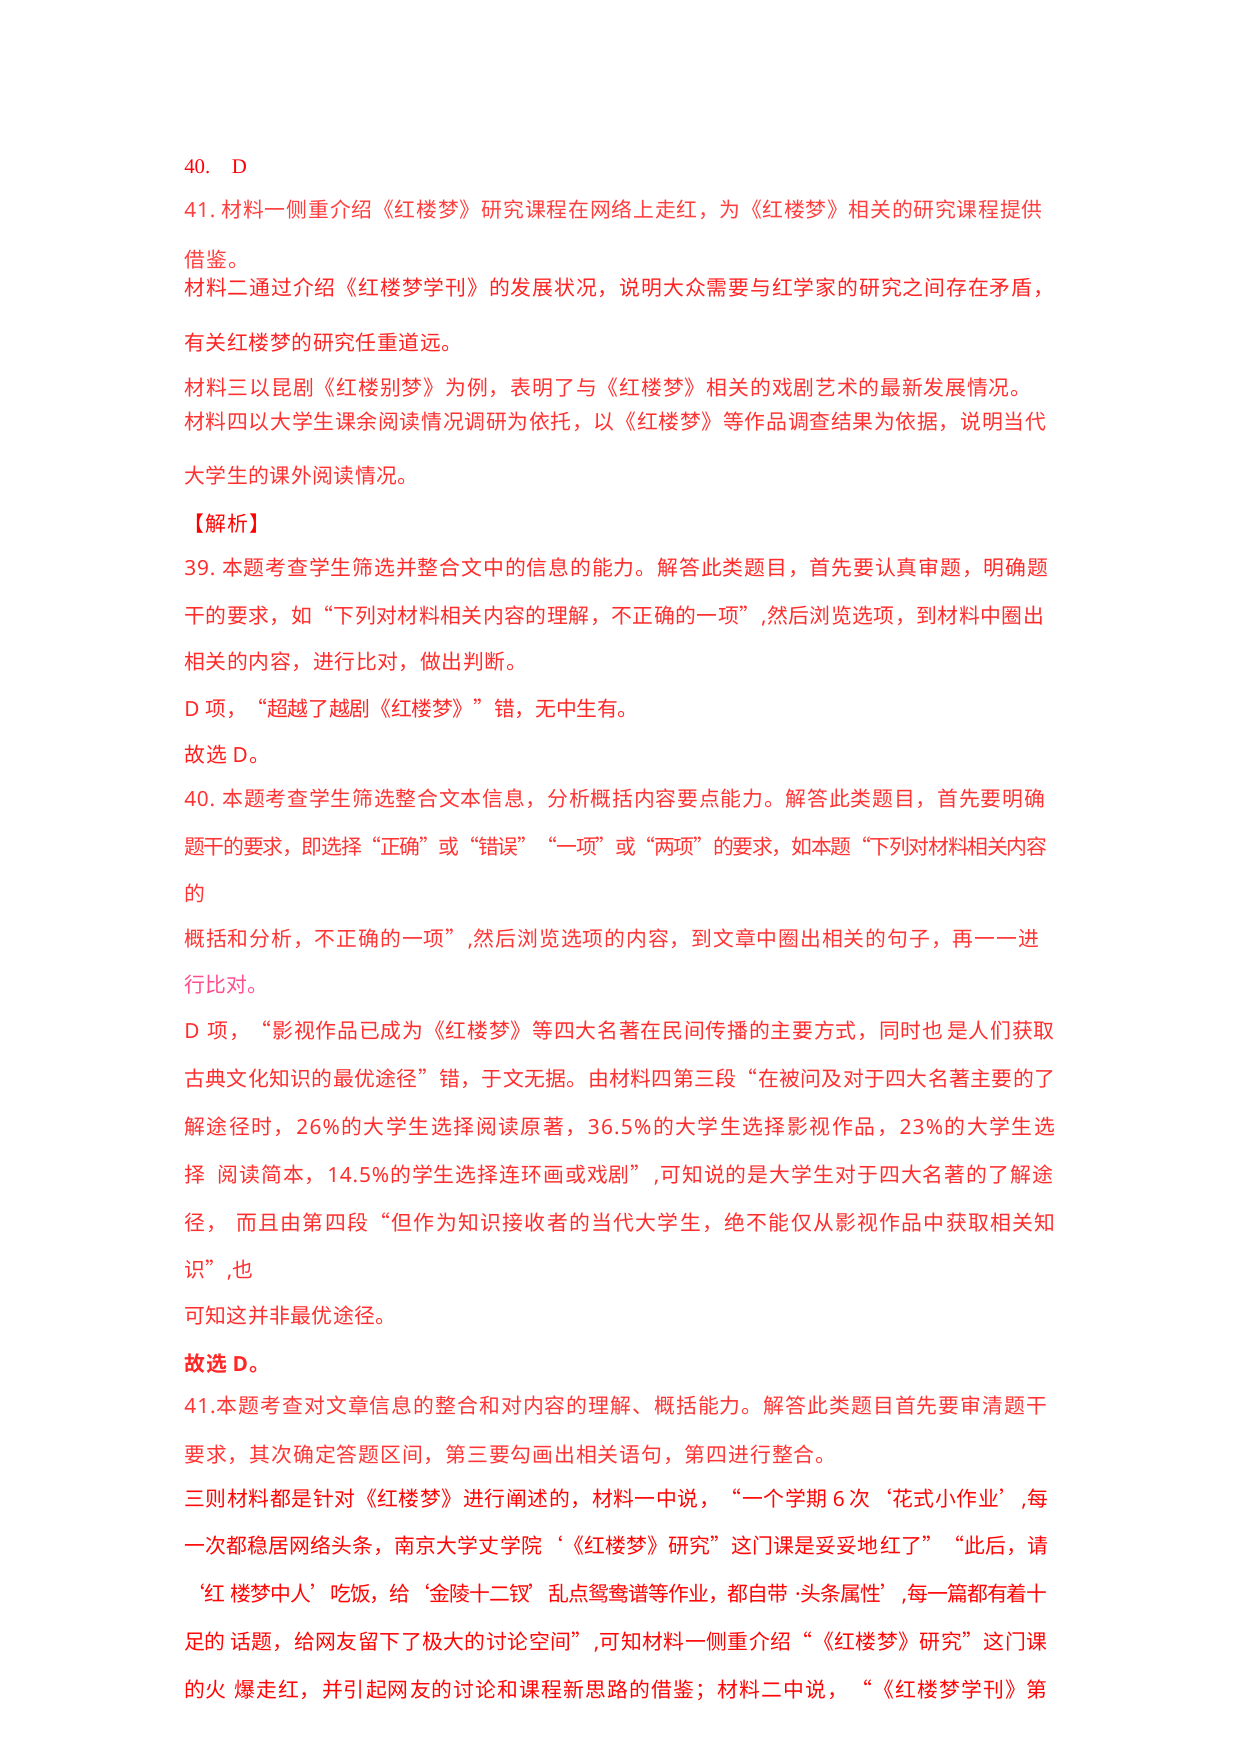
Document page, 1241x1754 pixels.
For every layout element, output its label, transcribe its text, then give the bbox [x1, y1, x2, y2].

text 借鉴。 [184, 246, 1055, 273]
text 行比对。 [184, 971, 1055, 998]
text 40. D [184, 159, 1055, 178]
text 39. 本题考查学生筛选并整合文中的信息的能力。解答此类题目，首先要认真审题，明确题 干的要求，如“下列对材料相关内容的理解，不正确的一项”,然后浏览选项，到材料中圈出 [184, 552, 1052, 630]
text 【解析】 [183, 510, 1055, 537]
text 故选D。 [184, 1349, 1055, 1377]
text 材料四以大学生课余阅读情况调研为依托，以《红楼梦》等作品调查结果为依据，说明当代 [184, 419, 1055, 462]
text 相关的内容，进行比对，做出判断。 [184, 647, 1055, 675]
text 可知这并非最优途径。 [184, 1301, 1055, 1329]
text 大学生的课外阅读情况。 [184, 462, 1055, 489]
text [184, 1482, 1048, 1703]
text 概括和分析，不正确的一项”,然后浏览选项的内容，到文章中圈出相关的句子，再一一进 [184, 925, 1055, 952]
text D 项，“超越了越剧《红楼梦》”错，无中生有。 [184, 695, 1055, 722]
text 要求，其次确定答题区间，第三要勾画出相关语句，第四进行整合。 [184, 1441, 1055, 1468]
text 材料二通过介绍《红楼梦学刊》的发展状况，说明大众需要与红学家的研究之间存在矛盾， [184, 286, 1055, 328]
text 材料三以昆剧《红楼别梦》为例，表明了与《红楼梦》相关的戏剧艺术的最新发展情况。 [184, 374, 1055, 401]
text 有关红楼梦的研究任重道远。 [184, 328, 1055, 356]
text 41.本题考查对文章信息的整合和对内容的理解、概括能力。解答此类题目首先要审清题干 [184, 1391, 1055, 1419]
text 41. 材料一侧重介绍《红楼梦》研究课程在网络上走红，为《红楼梦》相关的研究课程提供 [184, 196, 1055, 223]
text D 项，“影视作品已成为《红楼梦》等四大名著在民间传播的主要方式，同时也是人们获取 古典文化知识的最优途径”错，于文无据。由材料四第三段“在被问及对于四大名著主要的了 解途径时，26%的大学生选择阅读原著，36.5%的大学生选择影视作品，23%的大学生选择 阅读简本，14.5%的学生选择连环画或戏剧”,可知说的是大学生对于四大名著的了解途径， 而且由第四段“但作为知识接收者的当代大学生，绝不能仅从影视作品中获取相关知识”,也 [184, 1015, 1055, 1284]
text 故选D。 [184, 741, 1055, 768]
text 40. 本题考查学生筛选整合文本信息，分析概括内容要点能力。解答此类题目，首先要明确 题干的要求，即选择“正确”或“错误”“一项”或“两项”的要求，如本题“下列对材料相关内容的 [184, 783, 1048, 908]
